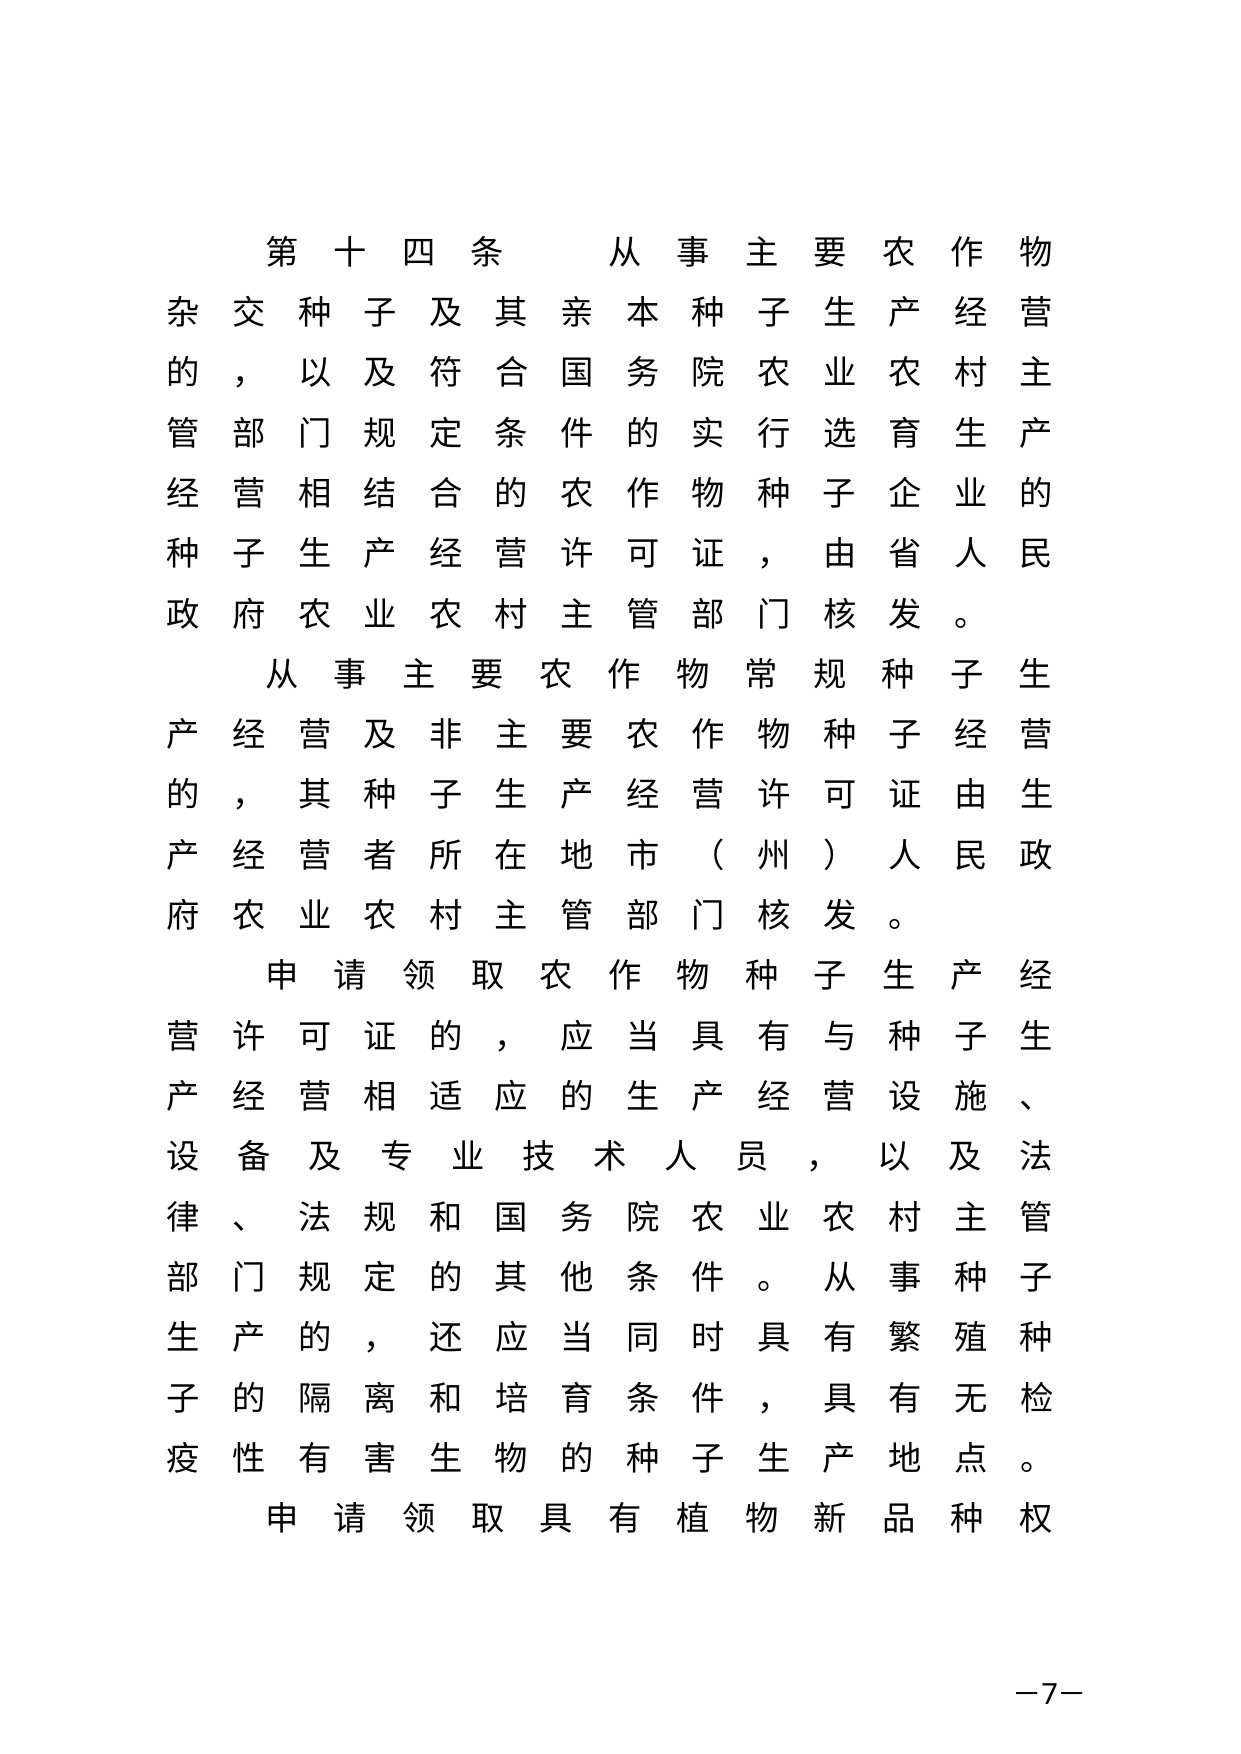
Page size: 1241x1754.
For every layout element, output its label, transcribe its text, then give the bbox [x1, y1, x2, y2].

text 第十四条 从事主要农作物杂交种子及其亲本种子生产经营的，以及符合国务院农业农村主管部门规定条件的实行选育生产经营相结合的农作物种子企业的种子生产经营许可证，由省人民政府农业农村主管部门核发。 [167, 219, 1085, 642]
text 申请领取农作物种子生产经营许可证的，应当具有与种子生产经营相适应的生产经营设施、设备及专业技术人员，以及法律、法规和国务院农业农村主管部门规定的其他条件。从事种子生产的，还应当同时具有繁殖种子的隔离和培育条件，具有无检疫性有害生物的种子生产地点。 [167, 943, 1085, 1486]
text 从事主要农作物常规种子生产经营及非主要农作物种子经营的，其种子生产经营许可证由生产经营者所在地市（州）人民政府农业农村主管部门核发。 [167, 642, 1085, 943]
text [167, 1486, 1085, 1546]
